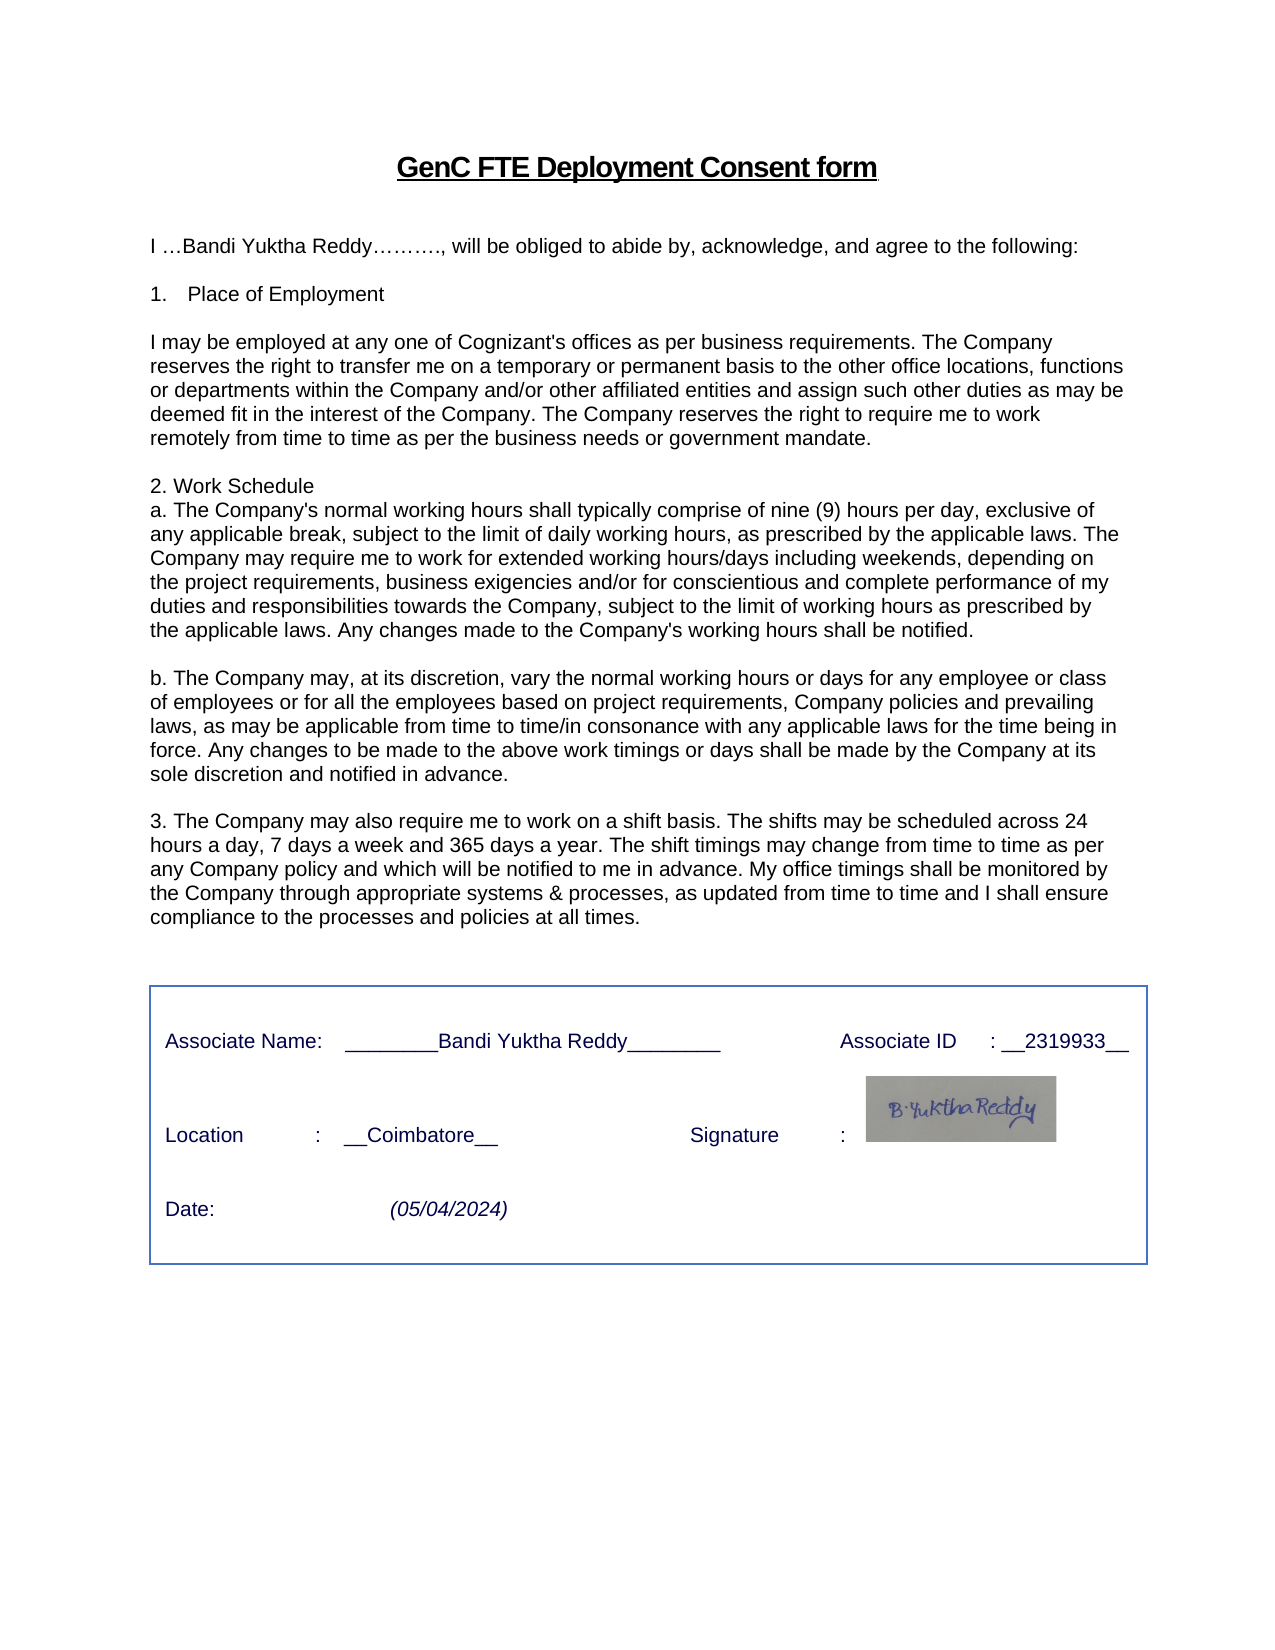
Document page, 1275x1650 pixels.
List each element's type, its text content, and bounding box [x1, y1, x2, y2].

text I …Bandi Yuktha Reddy………., will be obliged to abide by, acknowledge, and agree to the following: [150, 234, 1125, 258]
text 2. Work Schedule [150, 474, 1125, 498]
picture [865, 1076, 1057, 1142]
title GenC FTE Deployment Consent form [150, 150, 1125, 183]
text I may be employed at any one of Cognizant's offices as per business requirements. The Company reserves the right to transfer me on a temporary or permanent basis to the other office locations, functions or departments within the Company and/or other affiliated entities and assign such other duties as may be deemed fit in the interest of the Company. The Company reserves the right to require me to work remotely from time to time as per the business needs or government mandate. [150, 330, 1125, 450]
text b. The Company may, at its discretion, vary the normal working hours or days for any employee or class of employees or for all the employees based on project requirements, Company policies and prevailing laws, as may be applicable from time to time/in consonance with any applicable laws for the time being in force. Any changes to be made to the above work timings or days shall be made by the Company at its sole discretion and notified in advance. [150, 666, 1125, 785]
text a. The Company's normal working hours shall typically comprise of nine (9) hours per day, exclusive of any applicable break, subject to the limit of daily working hours, as prescribed by the applicable laws. The Company may require me to work for extended working hours/days including weekends, depending on the project requirements, business exigencies and/or for conscientious and complete performance of my duties and responsibilities towards the Company, subject to the limit of working hours as prescribed by the applicable laws. Any changes made to the Company's working hours shall be notified. [150, 498, 1125, 642]
list Place of Employment [150, 282, 1125, 306]
text 3. The Company may also require me to work on a shift basis. The shifts may be scheduled across 24 hours a day, 7 days a week and 365 days a year. The shift timings may change from time to time as per any Company policy and which will be notified to me in advance. My office timings shall be monitored by the Company through appropriate systems & processes, as updated from time to time and I shall ensure compliance to the processes and policies at all times. [150, 809, 1125, 929]
